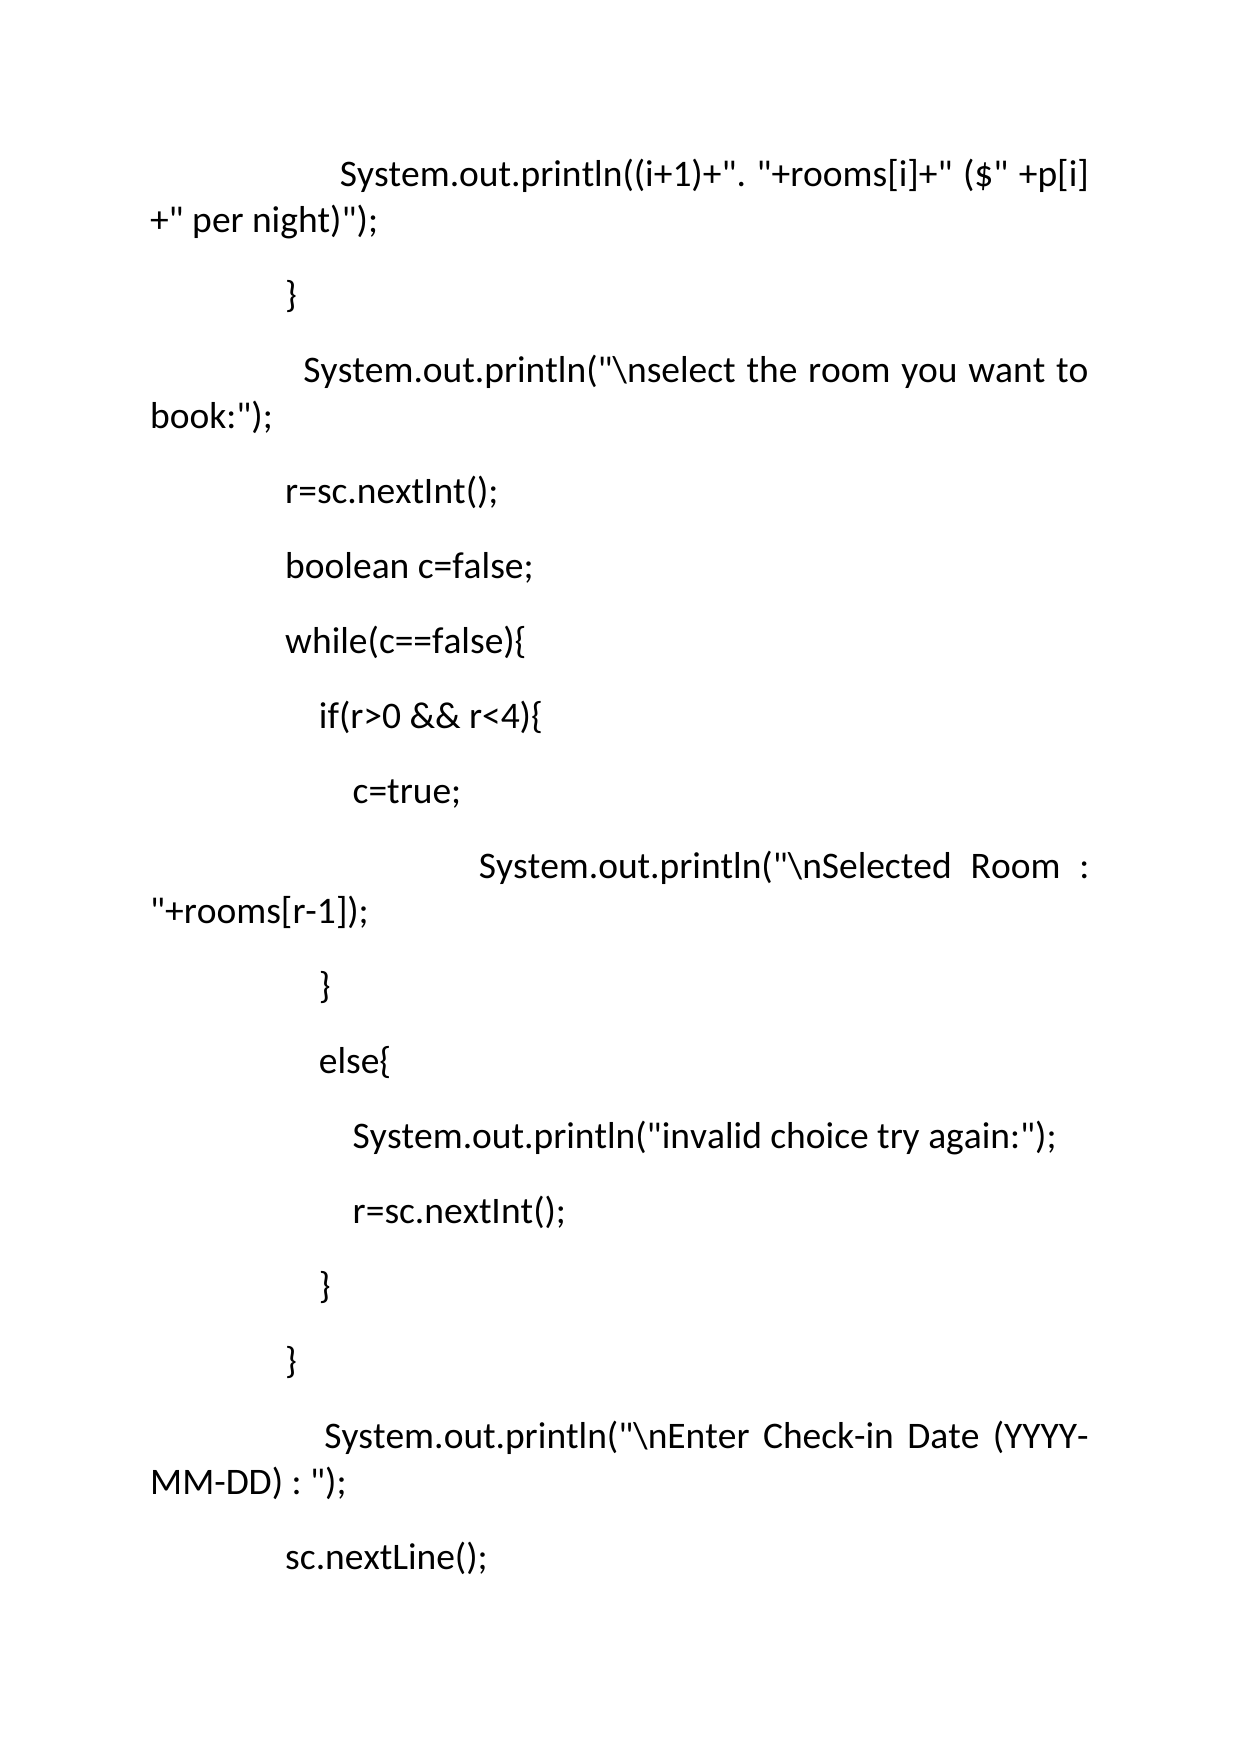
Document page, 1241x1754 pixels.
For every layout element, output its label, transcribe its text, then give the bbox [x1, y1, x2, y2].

text c=true; [150, 767, 1090, 812]
text else{ [150, 1037, 1090, 1083]
text boolean c=false; [150, 542, 1090, 587]
text r=sc.nextInt(); [150, 467, 1090, 512]
text System.out.println("\nSelected Room : "+rooms[r-1]); [150, 842, 1090, 933]
text System.out.println((i+1)+". "+rooms[i]+" ($" +p[i]+" per night)"); [150, 150, 1090, 242]
text if(r>0 && r<4){ [150, 692, 1090, 737]
text System.out.println("invalid choice try again:"); [150, 1112, 1090, 1158]
text System.out.println("\nEnter Check-in Date (YYYY-MM-DD) : "); [150, 1412, 1090, 1504]
text } [150, 962, 1090, 1008]
text } [150, 1262, 1090, 1308]
text } [150, 271, 1090, 317]
text r=sc.nextInt(); [150, 1187, 1090, 1233]
text System.out.println("\nselect the room you want to book:"); [150, 346, 1090, 437]
text sc.nextLine(); [150, 1533, 1090, 1579]
text while(c==false){ [150, 617, 1090, 662]
text } [150, 1337, 1090, 1383]
